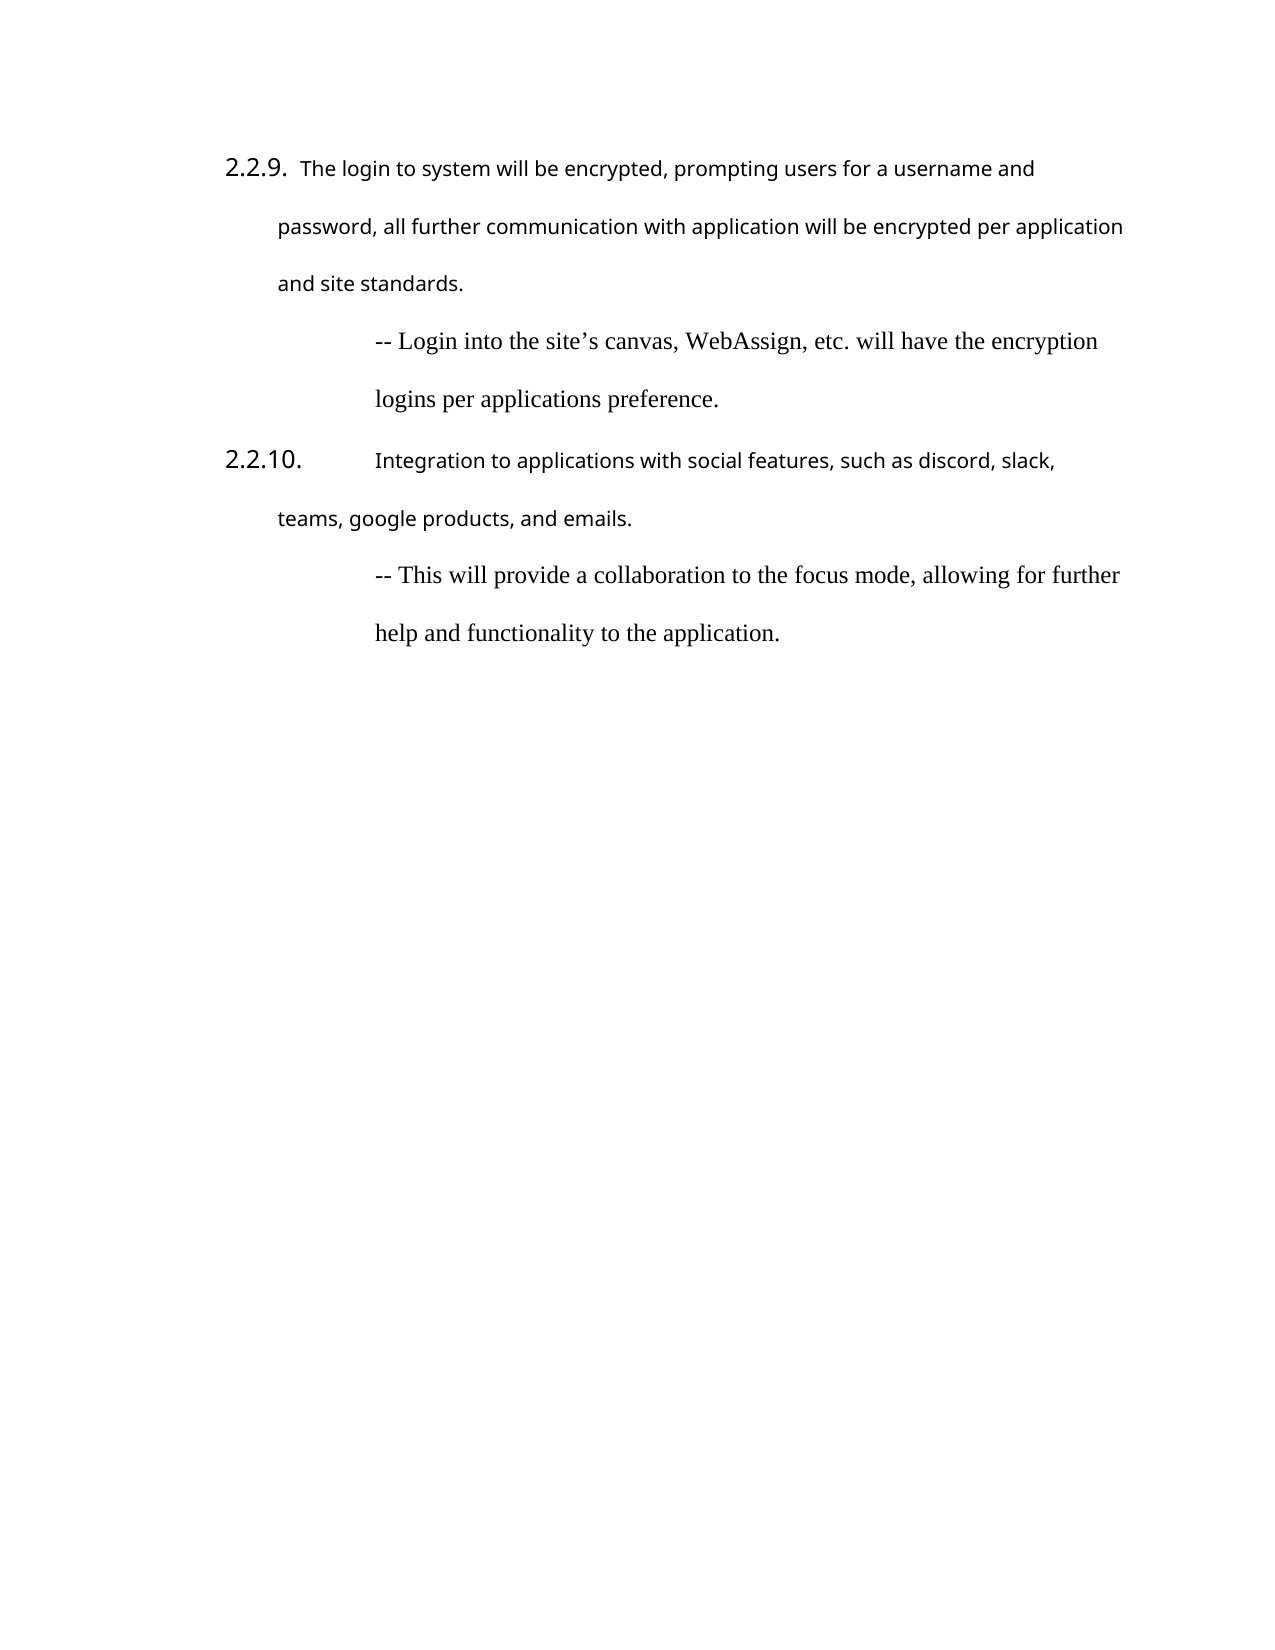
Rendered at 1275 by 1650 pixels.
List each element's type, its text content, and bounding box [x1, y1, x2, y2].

list The login to system will be encrypted, prompting users for a username and password, all further communication with application will be encrypted per application and site standards. [225, 150, 1125, 298]
list -- This will provide a collaboration to the focus mode, allowing for further help and functionality to the application. [375, 561, 1125, 647]
list -- Login into the site’s canvas, WebAssign, etc. will have the encryption logins per applications preference. [375, 326, 1125, 412]
list Integration to applications with social features, such as discord, slack, teams, google products, and emails. [225, 441, 1125, 532]
